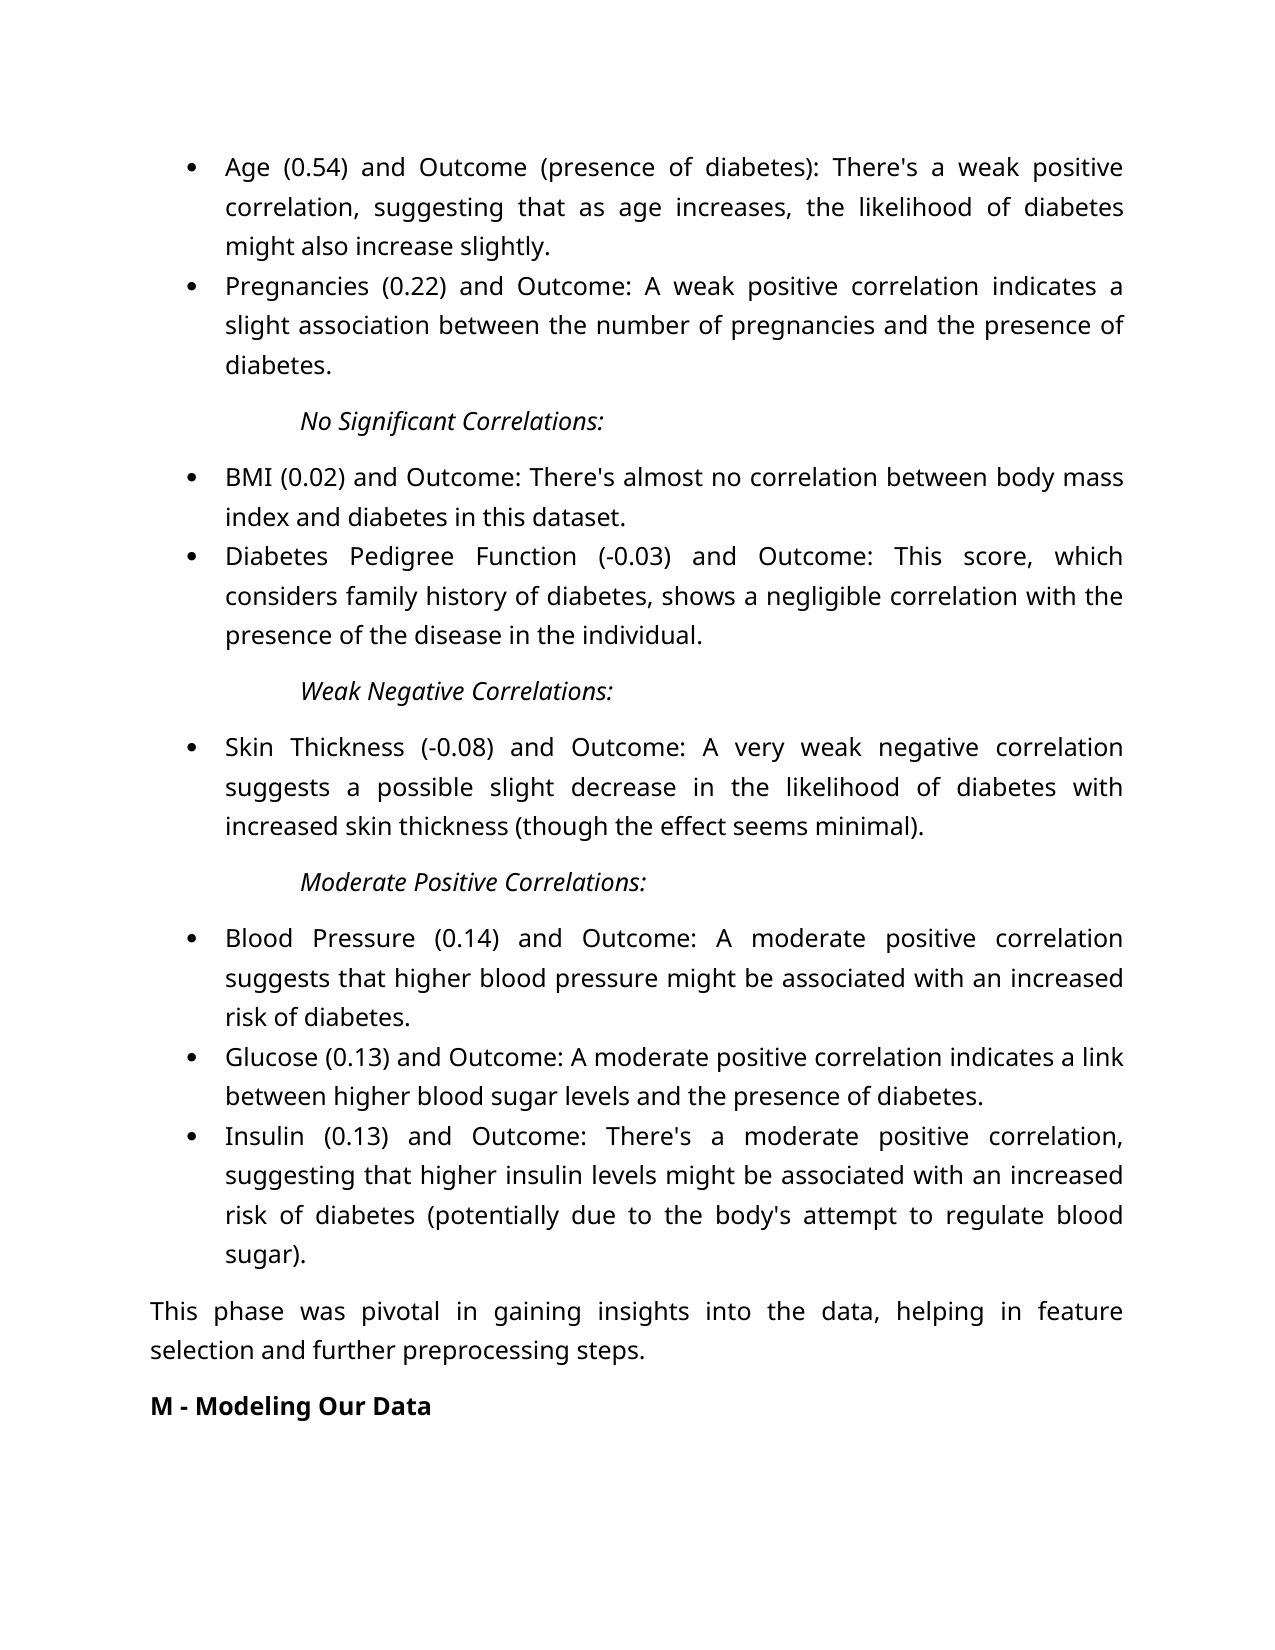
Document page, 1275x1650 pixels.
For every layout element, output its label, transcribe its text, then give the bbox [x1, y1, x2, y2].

text No Significant Correlations: [300, 403, 1125, 438]
text Moderate Positive Correlations: [300, 865, 1125, 899]
list Glucose (0.13) and Outcome: A moderate positive correlation indicates a link between higher blood sugar levels and the presence of diabetes. [187, 1039, 1125, 1113]
list Age (0.54) and Outcome (presence of diabetes): There's a weak positive correlation, suggesting that as age increases, the likelihood of diabetes might also increase slightly. [187, 150, 1125, 263]
text M - Modeling Our Data [150, 1389, 1125, 1423]
list BMI (0.02) and Outcome: There's almost no correlation between body mass index and diabetes in this dataset. [187, 460, 1125, 533]
list Insulin (0.13) and Outcome: There's a moderate positive correlation, suggesting that higher insulin levels might be associated with an increased risk of diabetes (potentially due to the body's attempt to regulate blood sugar). [187, 1118, 1125, 1271]
list Pregnancies (0.22) and Outcome: A weak positive correlation indicates a slight association between the number of pregnancies and the presence of diabetes. [187, 268, 1125, 381]
list Blood Pressure (0.14) and Outcome: A moderate positive correlation suggests that higher blood pressure might be associated with an increased risk of diabetes. [187, 921, 1125, 1034]
text Weak Negative Correlations: [300, 674, 1125, 708]
list Diabetes Pedigree Function (-0.03) and Outcome: This score, which considers family history of diabetes, shows a negligible correlation with the presence of the disease in the individual. [187, 539, 1125, 652]
text This phase was pivotal in gaining insights into the data, helping in feature selection and further preprocessing steps. [150, 1293, 1125, 1367]
list Skin Thickness (-0.08) and Outcome: A very weak negative correlation suggests a possible slight decrease in the likelihood of diabetes with increased skin thickness (though the effect seems minimal). [187, 730, 1125, 843]
